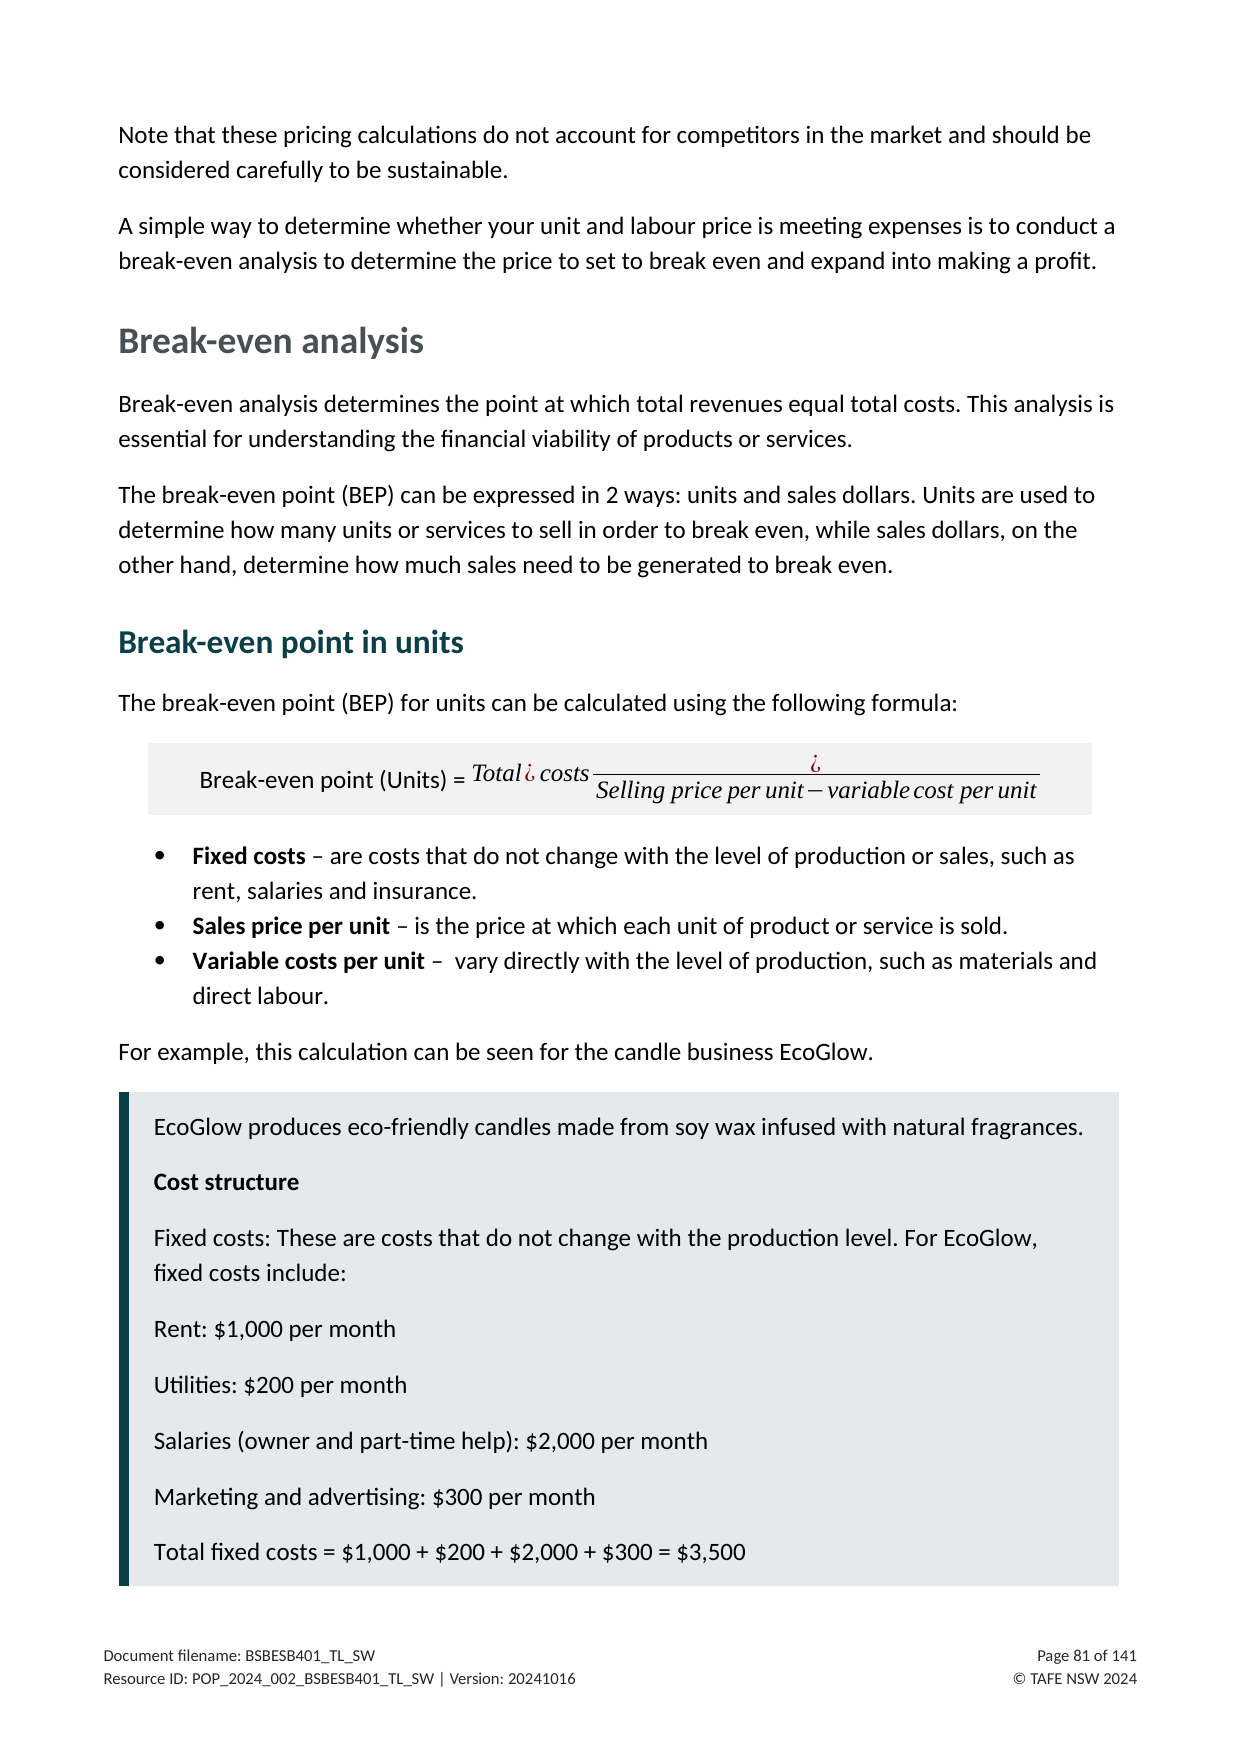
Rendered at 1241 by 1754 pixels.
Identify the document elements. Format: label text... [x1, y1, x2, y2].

text Note that these pricing calculations do not account for competitors in the market and should be considered carefully to be sustainable. [118, 119, 1122, 184]
subtitle Break-even point in units [118, 621, 1122, 662]
list Variable costs per unit – vary directly with the level of production, such as materials and direct labour. [155, 945, 1122, 1011]
text Marketing and advertising: $300 per month [129, 1462, 1117, 1511]
list Fixed costs – are costs that do not change with the level of production or sales, such as rent, salaries and insurance. [155, 840, 1122, 906]
text For example, this calculation can be seen for the candle business EcoGlow. [118, 1036, 1122, 1067]
text Break-even analysis determines the point at which total revenues equal total costs. This analysis is essential for understanding the financial viability of products or services. [118, 388, 1122, 454]
text The break-even point (BEP) can be expressed in 2 ways: units and sales dollars. Units are used to determine how many units or services to sell in order to break even, while sales dollars, on the other hand, determine how much sales need to be generated to break even. [118, 479, 1122, 579]
text Rent: $1,000 per month [129, 1294, 1117, 1344]
text Utilities: $200 per month [129, 1350, 1117, 1399]
text Break-even point (Units) = [150, 745, 1090, 813]
text Fixed costs: These are costs that do not change with the production level. For EcoGlow, fixed costs include: [129, 1204, 1117, 1288]
text EcoGlow produces eco-friendly candles made from soy wax infused with natural fragrances. [129, 1094, 1117, 1141]
subtitle Break-even analysis [118, 317, 1122, 363]
text Salaries (owner and part-time help): $2,000 per month [129, 1406, 1117, 1455]
text A simple way to determine whether your unit and labour price is meeting expenses is to conduct a break-even analysis to determine the price to set to break even and expand into making a profit. [118, 210, 1122, 275]
list Sales price per unit – is the price at which each unit of product or service is sold. [155, 910, 1122, 941]
text The break-even point (BEP) for units can be calculated using the following formula: [118, 687, 1122, 718]
text Total fixed costs = $1,000 + $200 + $2,000 + $300 = $3,500 [129, 1518, 1117, 1584]
text Cost structure [129, 1148, 1117, 1197]
